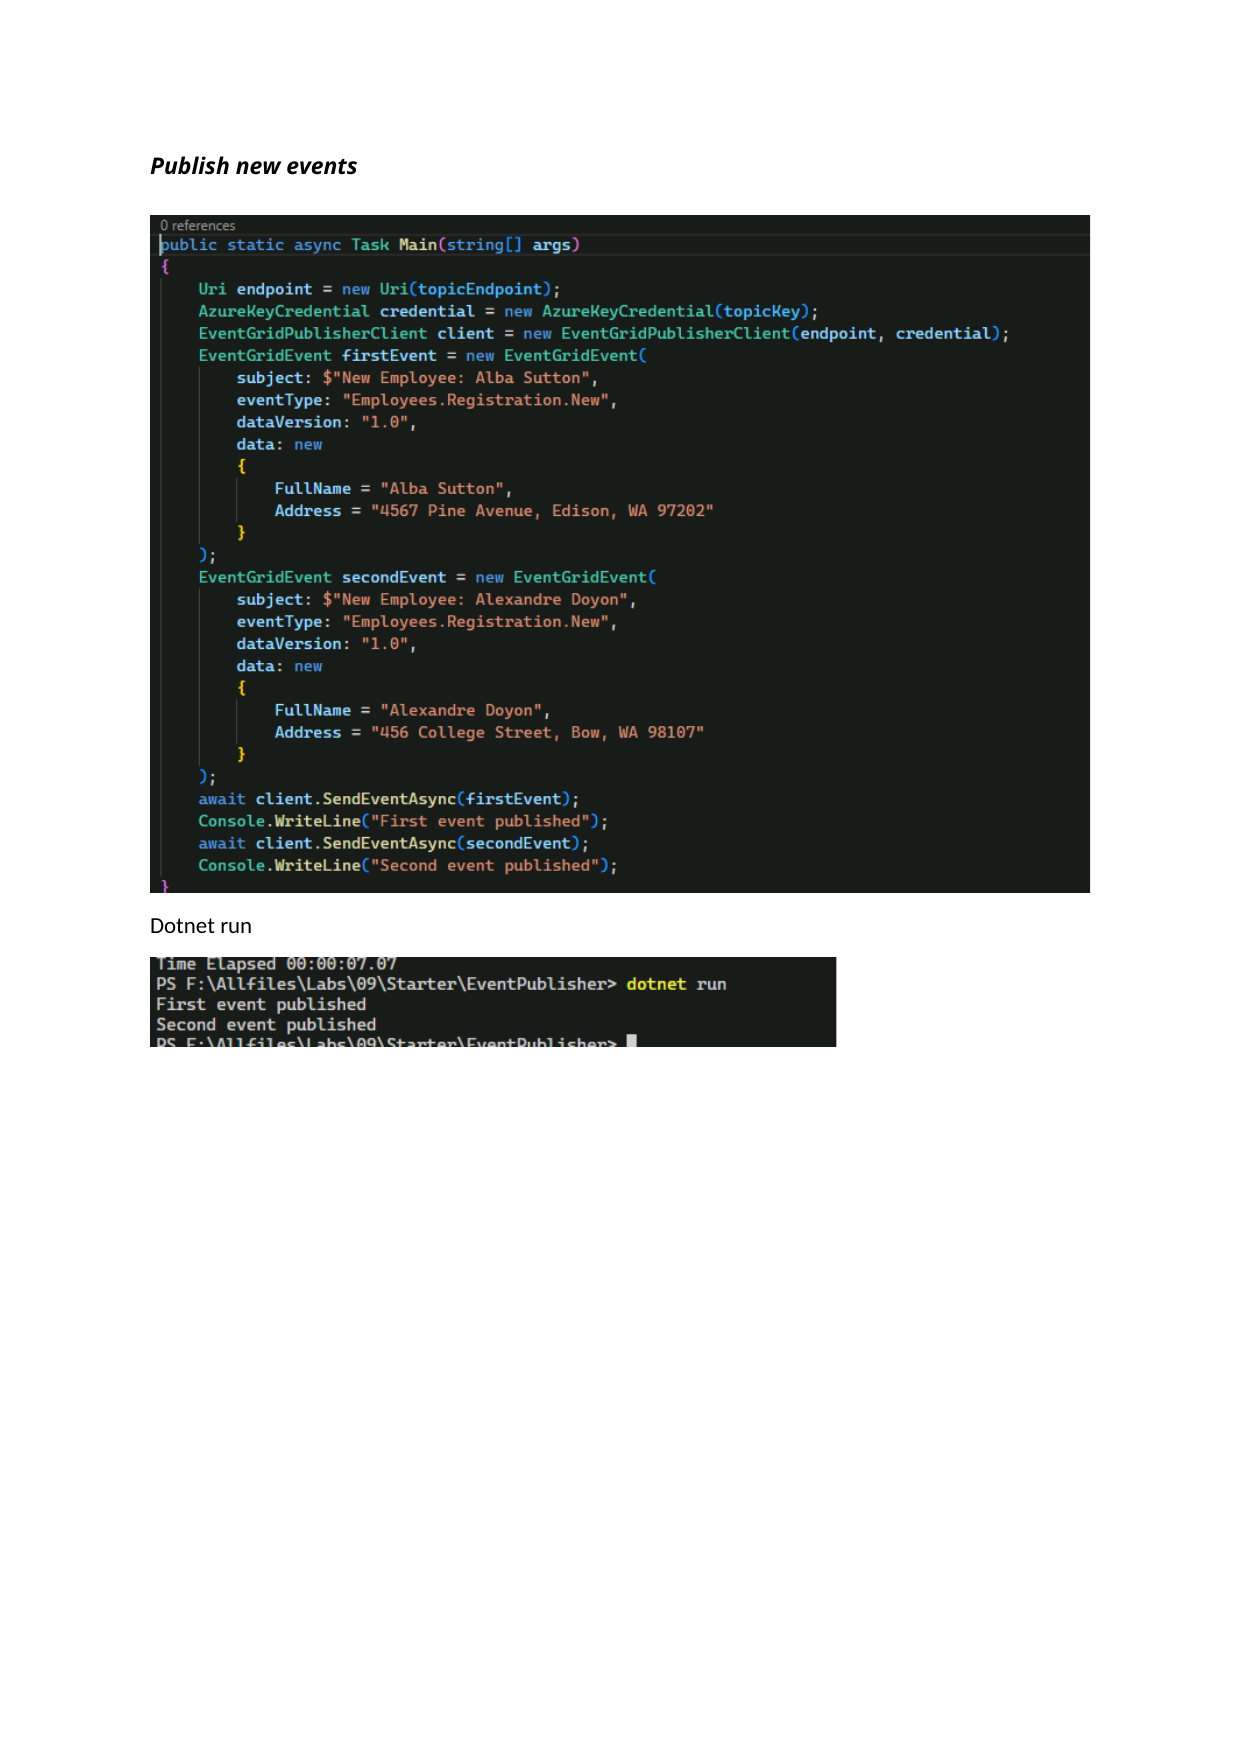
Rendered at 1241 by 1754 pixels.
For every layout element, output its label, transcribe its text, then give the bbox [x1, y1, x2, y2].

picture [150, 957, 837, 1047]
picture [150, 215, 1091, 893]
text Dotnet run [150, 911, 1090, 939]
subtitle Publish new events [150, 150, 1090, 181]
